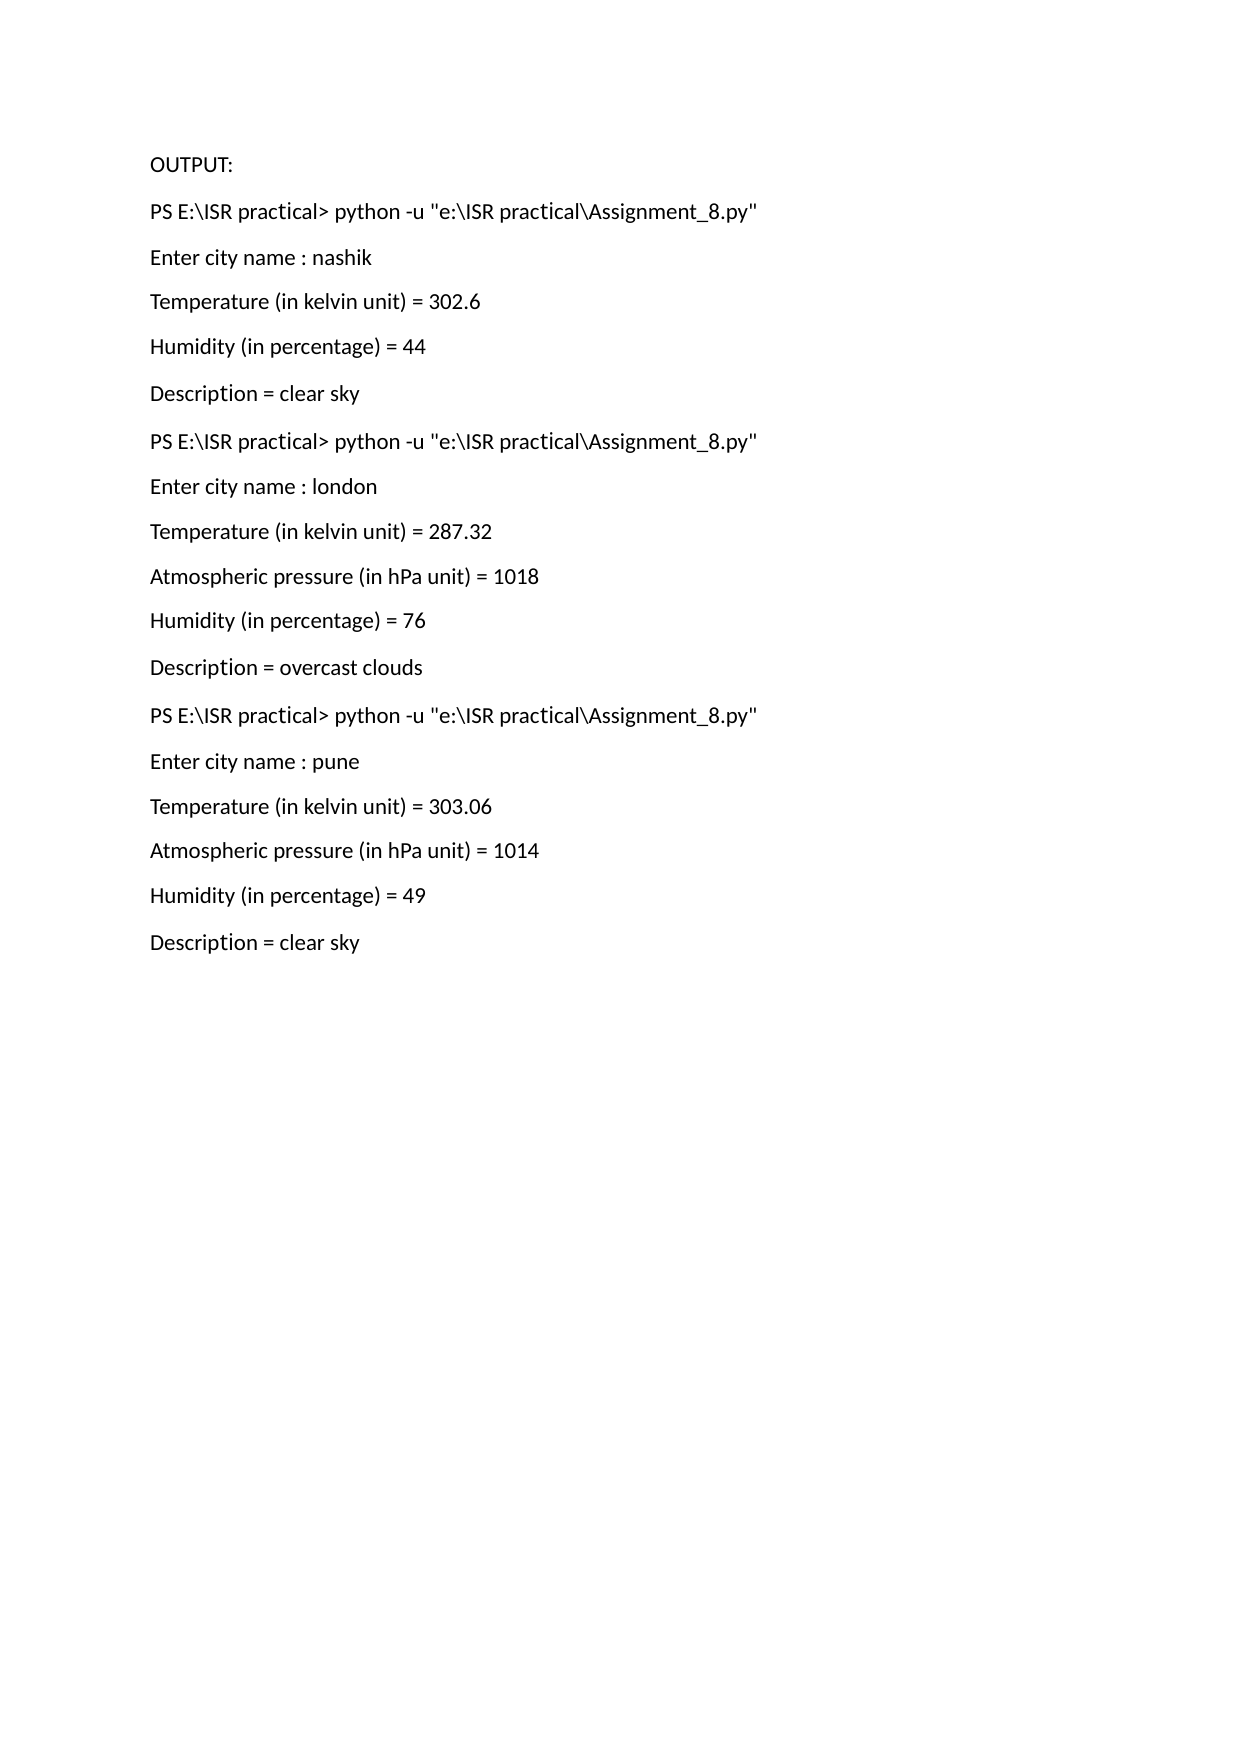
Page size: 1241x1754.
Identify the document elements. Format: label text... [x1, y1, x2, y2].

text Temperature (in kelvin unit) = 287.32 [150, 517, 1090, 545]
text OUTPUT: [150, 150, 1090, 178]
text Enter city name : nashik [150, 243, 1090, 271]
text Enter city name : pune [150, 747, 1090, 775]
text Humidity (in percentage) = 49 [150, 881, 1090, 909]
text Enter city name : london [150, 472, 1090, 501]
text PS E:\ISR practical> python -u "e:\ISR practical\Assignment_8.py" [150, 424, 1090, 456]
text Description = clear sky [150, 926, 1090, 957]
text Temperature (in kelvin unit) = 303.06 [150, 792, 1090, 820]
text Atmospheric pressure (in hPa unit) = 1018 [150, 562, 1090, 590]
text PS E:\ISR practical> python -u "e:\ISR practical\Assignment_8.py" [150, 195, 1090, 226]
text Humidity (in percentage) = 76 [150, 607, 1090, 634]
text Description = overcast clouds [150, 651, 1090, 682]
text PS E:\ISR practical> python -u "e:\ISR practical\Assignment_8.py" [150, 699, 1090, 730]
text Humidity (in percentage) = 44 [150, 332, 1090, 360]
text Temperature (in kelvin unit) = 302.6 [150, 287, 1090, 315]
text Atmospheric pressure (in hPa unit) = 1014 [150, 836, 1090, 864]
text Description = clear sky [150, 377, 1090, 408]
